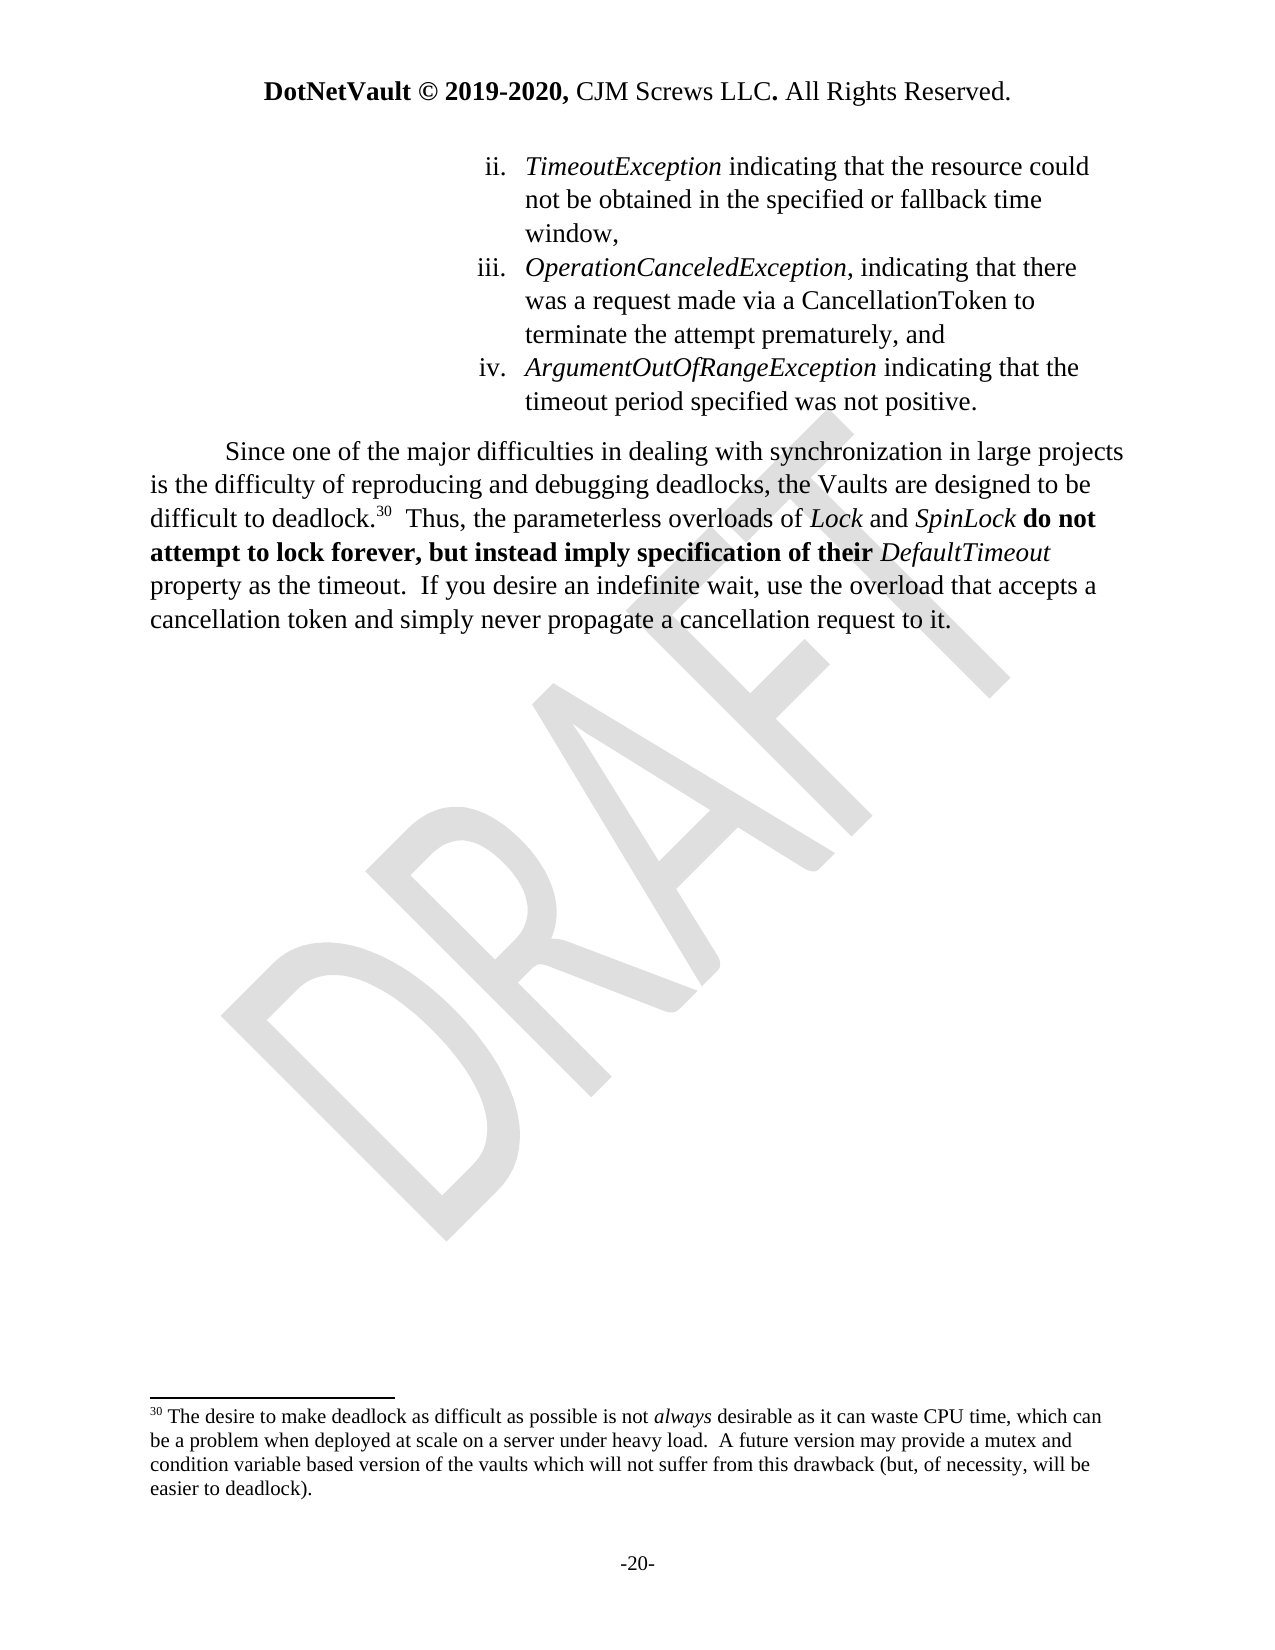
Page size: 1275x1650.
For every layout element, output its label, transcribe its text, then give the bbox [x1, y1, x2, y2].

list ArgumentOutOfRangeException indicating that the timeout period specified was not positive. [506, 351, 1125, 416]
text Since one of the major difficulties in dealing with synchronization in large projects is the difficulty of reproducing and debugging deadlocks, the Vaults are designed to be difficult to deadlock. Thus, the parameterless overloads of Lock and SpinLock do not attempt to lock forever, but instead imply specification of their DefaultTimeout property as the timeout. If you desire an indefinite wait, use the overload that accepts a cancellation token and simply never propagate a cancellation request to it. [150, 435, 1125, 634]
list TimeoutException indicating that the resource could not be obtained in the specified or fallback time window, [506, 150, 1125, 248]
list OperationCanceledException, indicating that there was a request made via a CancellationToken to terminate the attempt prematurely, and [506, 251, 1125, 349]
